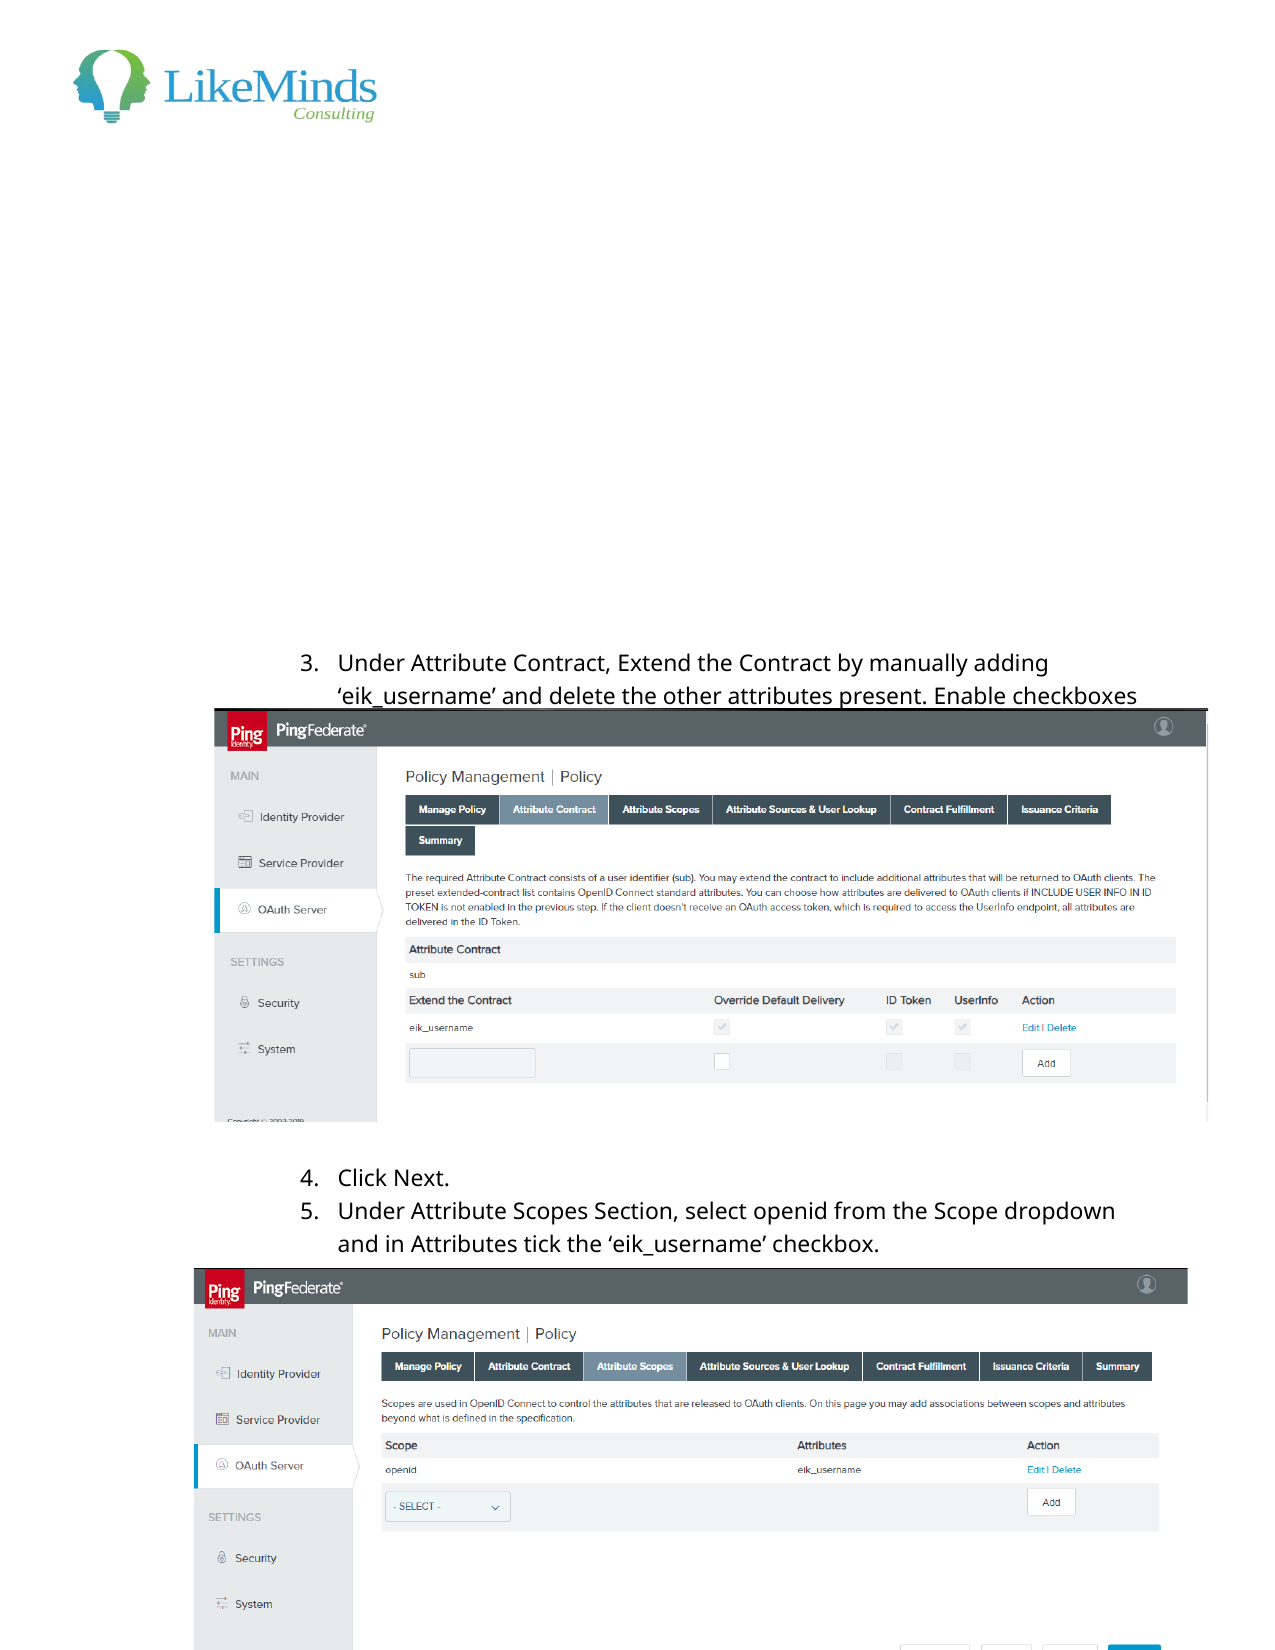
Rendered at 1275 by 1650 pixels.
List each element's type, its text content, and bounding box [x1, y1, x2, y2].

list Under Attribute Scopes Section, select openid from the Scope dropdown and in Attributes tick the ‘eik_username’ checkbox. [300, 1194, 1144, 1259]
picture [193, 1268, 1188, 1650]
list Under Attribute Contract, Extend the Contract by manually adding ‘eik_username’ and delete the other attributes present. Enable checkboxes for ‘Override Default Delivery, ID Token UserInfo. [300, 647, 1144, 708]
list Click Next. [300, 1161, 1144, 1193]
picture [67, 43, 386, 130]
picture [214, 708, 1209, 1122]
